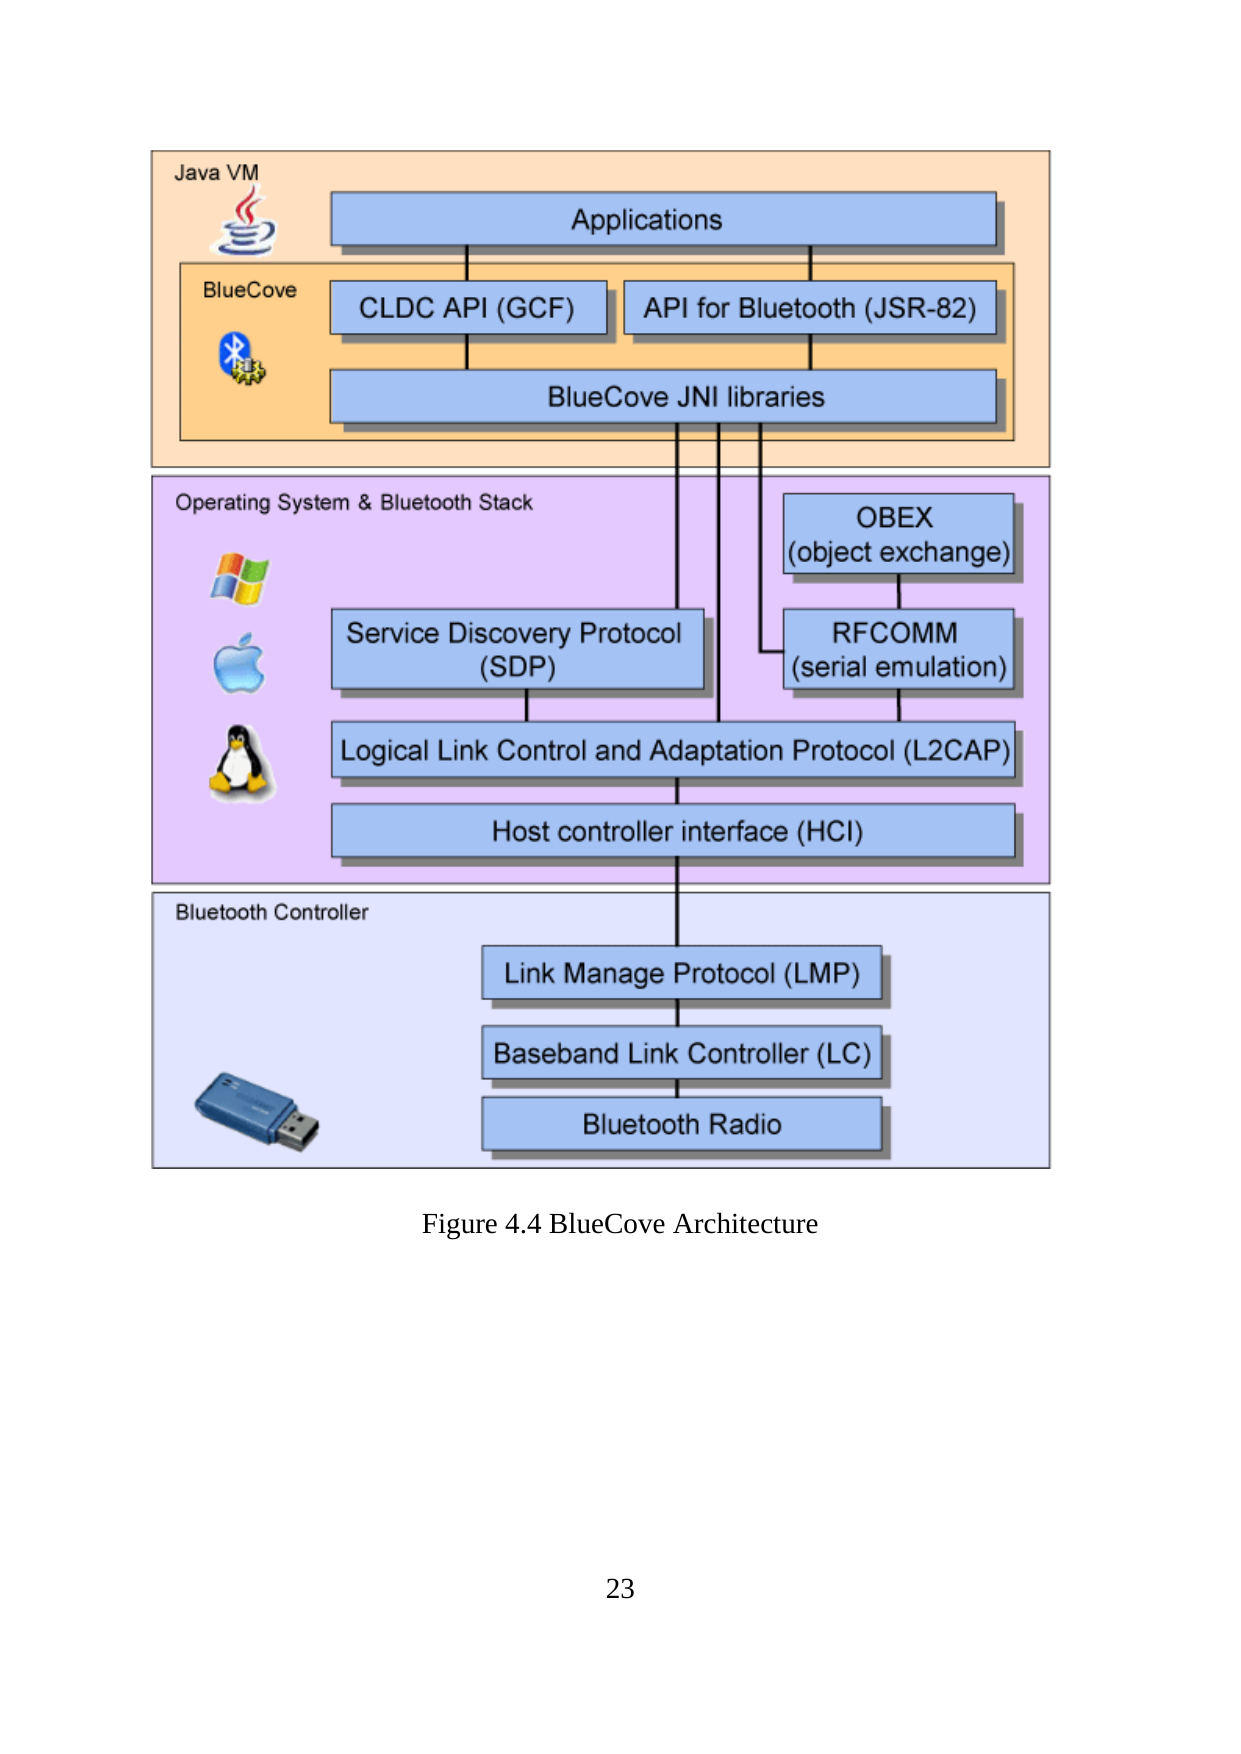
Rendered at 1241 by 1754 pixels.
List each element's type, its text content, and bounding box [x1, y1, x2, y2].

text Figure 4.4 BlueCove Architecture [150, 1206, 1090, 1240]
picture [150, 150, 1052, 1169]
